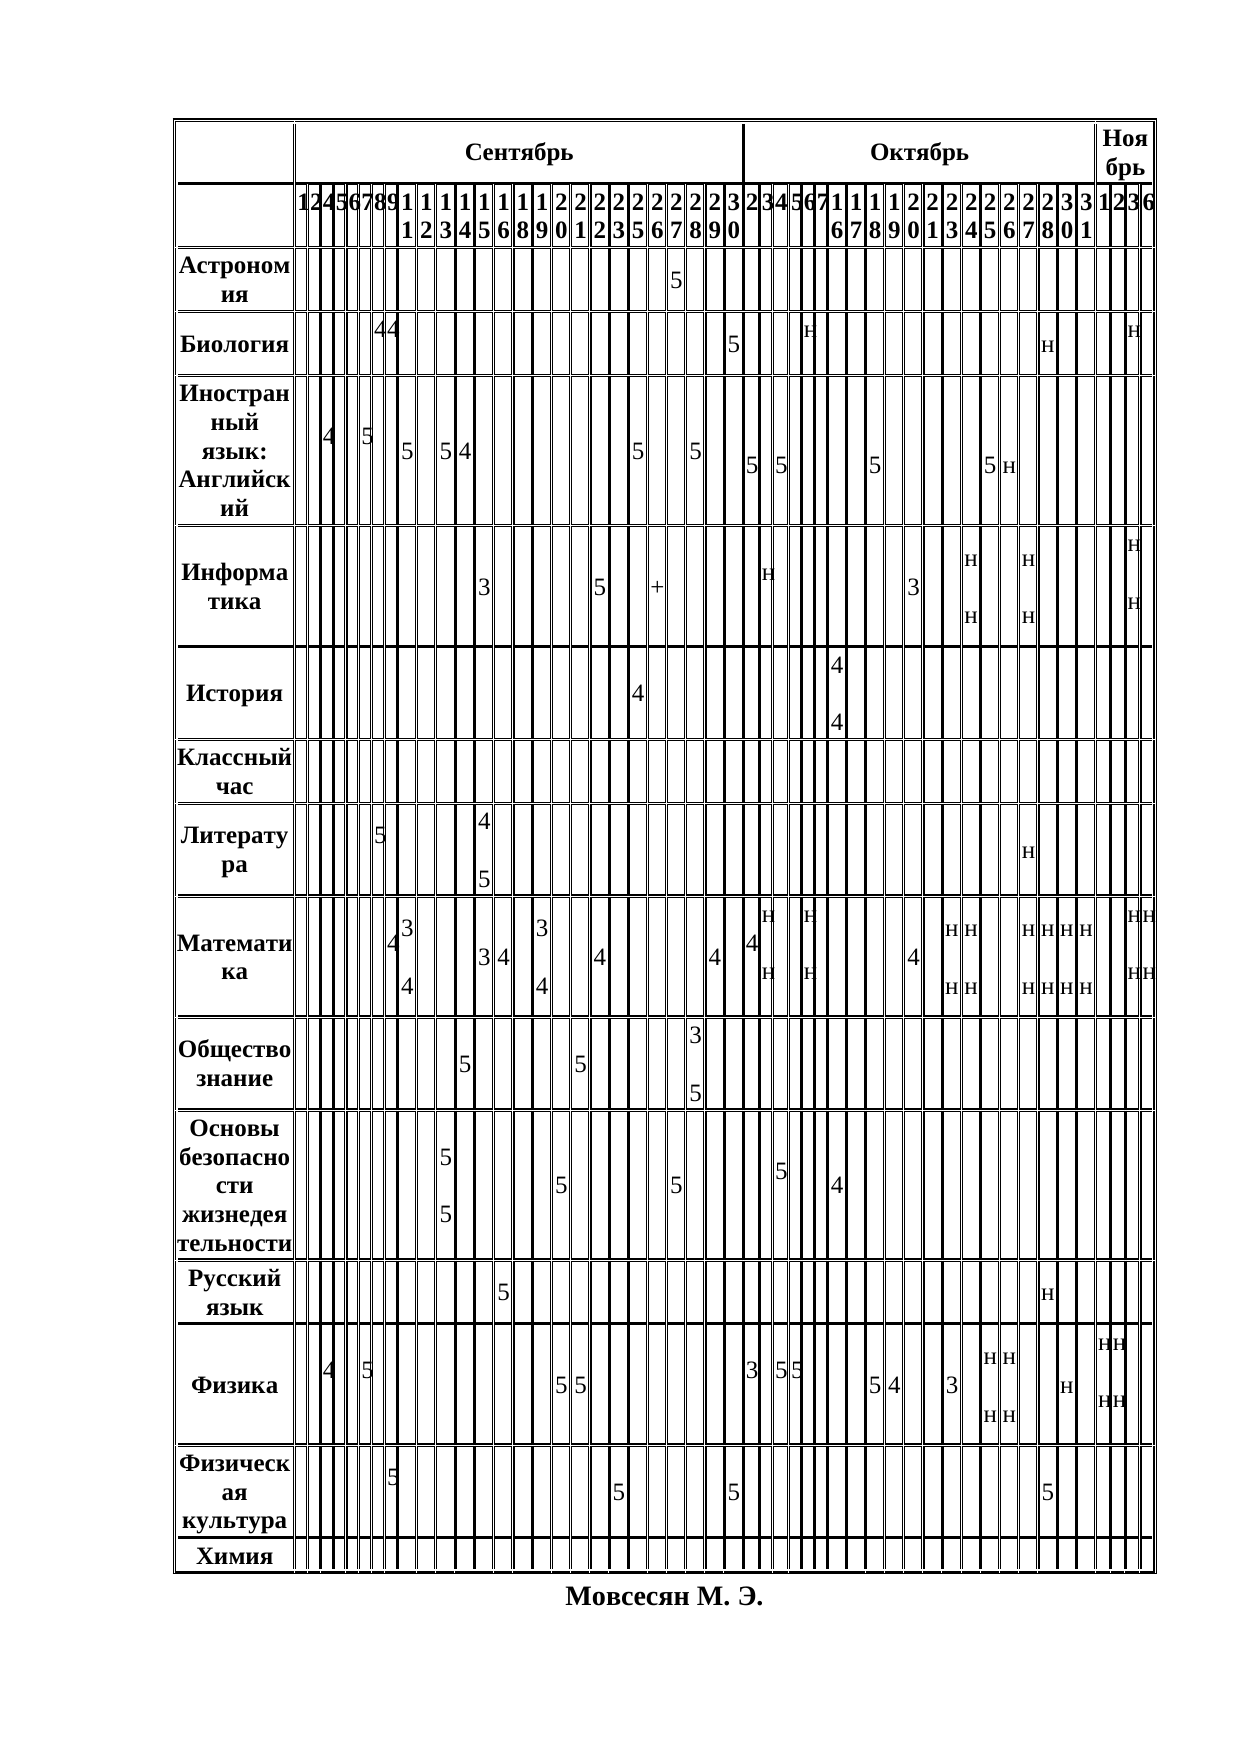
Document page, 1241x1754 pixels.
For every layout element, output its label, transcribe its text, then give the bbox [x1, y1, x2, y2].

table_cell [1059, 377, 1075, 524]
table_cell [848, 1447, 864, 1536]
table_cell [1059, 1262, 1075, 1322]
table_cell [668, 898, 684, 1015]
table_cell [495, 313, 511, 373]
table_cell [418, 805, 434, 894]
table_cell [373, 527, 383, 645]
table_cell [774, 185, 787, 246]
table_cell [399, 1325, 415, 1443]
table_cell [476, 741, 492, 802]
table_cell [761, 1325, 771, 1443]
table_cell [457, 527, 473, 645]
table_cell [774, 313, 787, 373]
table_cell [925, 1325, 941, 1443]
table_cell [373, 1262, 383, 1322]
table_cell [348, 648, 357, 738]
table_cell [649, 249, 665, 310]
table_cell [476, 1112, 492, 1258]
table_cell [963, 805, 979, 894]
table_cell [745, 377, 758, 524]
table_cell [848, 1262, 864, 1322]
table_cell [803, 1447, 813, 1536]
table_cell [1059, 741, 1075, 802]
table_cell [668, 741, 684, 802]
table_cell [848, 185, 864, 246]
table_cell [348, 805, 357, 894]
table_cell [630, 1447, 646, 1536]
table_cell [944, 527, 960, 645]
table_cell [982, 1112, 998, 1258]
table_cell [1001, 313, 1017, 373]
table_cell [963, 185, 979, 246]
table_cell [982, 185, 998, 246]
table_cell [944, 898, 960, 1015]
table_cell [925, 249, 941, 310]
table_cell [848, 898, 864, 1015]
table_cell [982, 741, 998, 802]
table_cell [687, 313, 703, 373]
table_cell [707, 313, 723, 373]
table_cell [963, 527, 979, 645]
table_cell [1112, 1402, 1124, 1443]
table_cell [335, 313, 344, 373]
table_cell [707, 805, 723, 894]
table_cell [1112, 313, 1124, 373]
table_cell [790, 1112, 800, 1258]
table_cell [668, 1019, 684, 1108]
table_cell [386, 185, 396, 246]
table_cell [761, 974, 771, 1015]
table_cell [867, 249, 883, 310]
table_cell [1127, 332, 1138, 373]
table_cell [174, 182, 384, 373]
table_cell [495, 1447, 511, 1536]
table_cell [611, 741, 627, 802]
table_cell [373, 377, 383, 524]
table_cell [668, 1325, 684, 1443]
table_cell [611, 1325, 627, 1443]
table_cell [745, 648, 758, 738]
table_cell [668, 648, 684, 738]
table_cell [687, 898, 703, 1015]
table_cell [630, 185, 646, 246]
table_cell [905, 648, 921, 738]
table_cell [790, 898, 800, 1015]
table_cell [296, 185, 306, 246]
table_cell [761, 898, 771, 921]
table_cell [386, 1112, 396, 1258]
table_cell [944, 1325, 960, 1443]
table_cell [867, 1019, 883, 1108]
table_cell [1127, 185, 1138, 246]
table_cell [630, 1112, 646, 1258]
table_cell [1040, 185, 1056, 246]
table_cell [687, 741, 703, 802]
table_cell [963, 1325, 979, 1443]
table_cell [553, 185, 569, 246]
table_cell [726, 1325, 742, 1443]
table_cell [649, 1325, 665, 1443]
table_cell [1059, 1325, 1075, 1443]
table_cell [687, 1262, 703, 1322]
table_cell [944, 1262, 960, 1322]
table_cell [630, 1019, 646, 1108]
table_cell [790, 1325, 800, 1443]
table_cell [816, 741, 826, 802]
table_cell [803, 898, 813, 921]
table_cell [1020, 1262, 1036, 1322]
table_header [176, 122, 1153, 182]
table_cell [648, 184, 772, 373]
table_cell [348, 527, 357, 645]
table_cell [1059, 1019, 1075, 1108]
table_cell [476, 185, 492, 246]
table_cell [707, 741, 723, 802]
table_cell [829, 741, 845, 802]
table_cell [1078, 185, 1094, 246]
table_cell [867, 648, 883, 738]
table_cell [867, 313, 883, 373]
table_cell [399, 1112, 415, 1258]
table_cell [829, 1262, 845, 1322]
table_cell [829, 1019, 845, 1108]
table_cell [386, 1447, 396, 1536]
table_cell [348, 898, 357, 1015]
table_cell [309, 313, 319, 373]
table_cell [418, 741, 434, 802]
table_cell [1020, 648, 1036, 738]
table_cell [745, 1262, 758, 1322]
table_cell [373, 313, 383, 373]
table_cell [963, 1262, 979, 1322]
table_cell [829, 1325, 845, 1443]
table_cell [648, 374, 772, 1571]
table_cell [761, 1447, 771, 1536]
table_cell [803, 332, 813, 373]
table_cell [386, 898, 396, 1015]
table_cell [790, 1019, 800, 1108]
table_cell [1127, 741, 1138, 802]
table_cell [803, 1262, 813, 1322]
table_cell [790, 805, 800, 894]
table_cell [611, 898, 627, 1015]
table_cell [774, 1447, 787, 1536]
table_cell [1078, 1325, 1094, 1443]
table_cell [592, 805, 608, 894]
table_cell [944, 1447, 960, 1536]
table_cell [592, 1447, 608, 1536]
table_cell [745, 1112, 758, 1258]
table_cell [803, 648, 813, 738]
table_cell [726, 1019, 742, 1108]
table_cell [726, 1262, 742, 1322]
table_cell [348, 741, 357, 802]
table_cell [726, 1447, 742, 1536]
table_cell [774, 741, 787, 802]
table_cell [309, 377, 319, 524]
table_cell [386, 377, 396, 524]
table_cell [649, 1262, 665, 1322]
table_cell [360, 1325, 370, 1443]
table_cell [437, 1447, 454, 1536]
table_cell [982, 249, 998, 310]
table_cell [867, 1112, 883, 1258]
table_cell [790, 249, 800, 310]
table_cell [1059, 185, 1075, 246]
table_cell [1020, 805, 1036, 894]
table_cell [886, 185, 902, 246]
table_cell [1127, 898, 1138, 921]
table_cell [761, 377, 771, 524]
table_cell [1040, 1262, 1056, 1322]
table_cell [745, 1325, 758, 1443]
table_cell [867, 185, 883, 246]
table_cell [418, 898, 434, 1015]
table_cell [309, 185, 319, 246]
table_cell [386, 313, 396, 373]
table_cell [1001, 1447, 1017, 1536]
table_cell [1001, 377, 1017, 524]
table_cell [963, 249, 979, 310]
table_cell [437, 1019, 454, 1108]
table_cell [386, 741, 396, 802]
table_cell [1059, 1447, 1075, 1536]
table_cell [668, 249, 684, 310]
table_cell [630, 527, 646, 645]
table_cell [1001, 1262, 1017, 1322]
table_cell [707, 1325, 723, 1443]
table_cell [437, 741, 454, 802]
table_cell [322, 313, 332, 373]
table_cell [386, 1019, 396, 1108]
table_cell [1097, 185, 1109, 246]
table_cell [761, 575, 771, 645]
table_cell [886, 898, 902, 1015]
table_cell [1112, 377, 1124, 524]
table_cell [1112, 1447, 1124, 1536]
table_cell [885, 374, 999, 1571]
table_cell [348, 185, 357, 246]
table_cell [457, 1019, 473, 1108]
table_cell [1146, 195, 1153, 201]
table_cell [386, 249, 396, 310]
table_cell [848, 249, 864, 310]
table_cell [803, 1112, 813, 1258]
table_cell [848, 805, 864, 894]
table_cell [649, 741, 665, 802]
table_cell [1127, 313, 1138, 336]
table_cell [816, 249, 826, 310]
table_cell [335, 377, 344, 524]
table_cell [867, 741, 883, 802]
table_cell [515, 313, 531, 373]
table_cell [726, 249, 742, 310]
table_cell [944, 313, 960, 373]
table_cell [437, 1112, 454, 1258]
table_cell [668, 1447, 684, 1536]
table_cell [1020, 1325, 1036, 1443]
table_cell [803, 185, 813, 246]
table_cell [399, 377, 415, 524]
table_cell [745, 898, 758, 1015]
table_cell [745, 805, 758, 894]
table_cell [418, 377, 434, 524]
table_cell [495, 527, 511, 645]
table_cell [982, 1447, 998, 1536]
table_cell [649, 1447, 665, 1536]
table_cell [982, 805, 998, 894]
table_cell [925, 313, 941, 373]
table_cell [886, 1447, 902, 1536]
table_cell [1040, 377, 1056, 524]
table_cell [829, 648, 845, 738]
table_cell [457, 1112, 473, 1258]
subtitle Мовсесян М. Э. [177, 1579, 1152, 1612]
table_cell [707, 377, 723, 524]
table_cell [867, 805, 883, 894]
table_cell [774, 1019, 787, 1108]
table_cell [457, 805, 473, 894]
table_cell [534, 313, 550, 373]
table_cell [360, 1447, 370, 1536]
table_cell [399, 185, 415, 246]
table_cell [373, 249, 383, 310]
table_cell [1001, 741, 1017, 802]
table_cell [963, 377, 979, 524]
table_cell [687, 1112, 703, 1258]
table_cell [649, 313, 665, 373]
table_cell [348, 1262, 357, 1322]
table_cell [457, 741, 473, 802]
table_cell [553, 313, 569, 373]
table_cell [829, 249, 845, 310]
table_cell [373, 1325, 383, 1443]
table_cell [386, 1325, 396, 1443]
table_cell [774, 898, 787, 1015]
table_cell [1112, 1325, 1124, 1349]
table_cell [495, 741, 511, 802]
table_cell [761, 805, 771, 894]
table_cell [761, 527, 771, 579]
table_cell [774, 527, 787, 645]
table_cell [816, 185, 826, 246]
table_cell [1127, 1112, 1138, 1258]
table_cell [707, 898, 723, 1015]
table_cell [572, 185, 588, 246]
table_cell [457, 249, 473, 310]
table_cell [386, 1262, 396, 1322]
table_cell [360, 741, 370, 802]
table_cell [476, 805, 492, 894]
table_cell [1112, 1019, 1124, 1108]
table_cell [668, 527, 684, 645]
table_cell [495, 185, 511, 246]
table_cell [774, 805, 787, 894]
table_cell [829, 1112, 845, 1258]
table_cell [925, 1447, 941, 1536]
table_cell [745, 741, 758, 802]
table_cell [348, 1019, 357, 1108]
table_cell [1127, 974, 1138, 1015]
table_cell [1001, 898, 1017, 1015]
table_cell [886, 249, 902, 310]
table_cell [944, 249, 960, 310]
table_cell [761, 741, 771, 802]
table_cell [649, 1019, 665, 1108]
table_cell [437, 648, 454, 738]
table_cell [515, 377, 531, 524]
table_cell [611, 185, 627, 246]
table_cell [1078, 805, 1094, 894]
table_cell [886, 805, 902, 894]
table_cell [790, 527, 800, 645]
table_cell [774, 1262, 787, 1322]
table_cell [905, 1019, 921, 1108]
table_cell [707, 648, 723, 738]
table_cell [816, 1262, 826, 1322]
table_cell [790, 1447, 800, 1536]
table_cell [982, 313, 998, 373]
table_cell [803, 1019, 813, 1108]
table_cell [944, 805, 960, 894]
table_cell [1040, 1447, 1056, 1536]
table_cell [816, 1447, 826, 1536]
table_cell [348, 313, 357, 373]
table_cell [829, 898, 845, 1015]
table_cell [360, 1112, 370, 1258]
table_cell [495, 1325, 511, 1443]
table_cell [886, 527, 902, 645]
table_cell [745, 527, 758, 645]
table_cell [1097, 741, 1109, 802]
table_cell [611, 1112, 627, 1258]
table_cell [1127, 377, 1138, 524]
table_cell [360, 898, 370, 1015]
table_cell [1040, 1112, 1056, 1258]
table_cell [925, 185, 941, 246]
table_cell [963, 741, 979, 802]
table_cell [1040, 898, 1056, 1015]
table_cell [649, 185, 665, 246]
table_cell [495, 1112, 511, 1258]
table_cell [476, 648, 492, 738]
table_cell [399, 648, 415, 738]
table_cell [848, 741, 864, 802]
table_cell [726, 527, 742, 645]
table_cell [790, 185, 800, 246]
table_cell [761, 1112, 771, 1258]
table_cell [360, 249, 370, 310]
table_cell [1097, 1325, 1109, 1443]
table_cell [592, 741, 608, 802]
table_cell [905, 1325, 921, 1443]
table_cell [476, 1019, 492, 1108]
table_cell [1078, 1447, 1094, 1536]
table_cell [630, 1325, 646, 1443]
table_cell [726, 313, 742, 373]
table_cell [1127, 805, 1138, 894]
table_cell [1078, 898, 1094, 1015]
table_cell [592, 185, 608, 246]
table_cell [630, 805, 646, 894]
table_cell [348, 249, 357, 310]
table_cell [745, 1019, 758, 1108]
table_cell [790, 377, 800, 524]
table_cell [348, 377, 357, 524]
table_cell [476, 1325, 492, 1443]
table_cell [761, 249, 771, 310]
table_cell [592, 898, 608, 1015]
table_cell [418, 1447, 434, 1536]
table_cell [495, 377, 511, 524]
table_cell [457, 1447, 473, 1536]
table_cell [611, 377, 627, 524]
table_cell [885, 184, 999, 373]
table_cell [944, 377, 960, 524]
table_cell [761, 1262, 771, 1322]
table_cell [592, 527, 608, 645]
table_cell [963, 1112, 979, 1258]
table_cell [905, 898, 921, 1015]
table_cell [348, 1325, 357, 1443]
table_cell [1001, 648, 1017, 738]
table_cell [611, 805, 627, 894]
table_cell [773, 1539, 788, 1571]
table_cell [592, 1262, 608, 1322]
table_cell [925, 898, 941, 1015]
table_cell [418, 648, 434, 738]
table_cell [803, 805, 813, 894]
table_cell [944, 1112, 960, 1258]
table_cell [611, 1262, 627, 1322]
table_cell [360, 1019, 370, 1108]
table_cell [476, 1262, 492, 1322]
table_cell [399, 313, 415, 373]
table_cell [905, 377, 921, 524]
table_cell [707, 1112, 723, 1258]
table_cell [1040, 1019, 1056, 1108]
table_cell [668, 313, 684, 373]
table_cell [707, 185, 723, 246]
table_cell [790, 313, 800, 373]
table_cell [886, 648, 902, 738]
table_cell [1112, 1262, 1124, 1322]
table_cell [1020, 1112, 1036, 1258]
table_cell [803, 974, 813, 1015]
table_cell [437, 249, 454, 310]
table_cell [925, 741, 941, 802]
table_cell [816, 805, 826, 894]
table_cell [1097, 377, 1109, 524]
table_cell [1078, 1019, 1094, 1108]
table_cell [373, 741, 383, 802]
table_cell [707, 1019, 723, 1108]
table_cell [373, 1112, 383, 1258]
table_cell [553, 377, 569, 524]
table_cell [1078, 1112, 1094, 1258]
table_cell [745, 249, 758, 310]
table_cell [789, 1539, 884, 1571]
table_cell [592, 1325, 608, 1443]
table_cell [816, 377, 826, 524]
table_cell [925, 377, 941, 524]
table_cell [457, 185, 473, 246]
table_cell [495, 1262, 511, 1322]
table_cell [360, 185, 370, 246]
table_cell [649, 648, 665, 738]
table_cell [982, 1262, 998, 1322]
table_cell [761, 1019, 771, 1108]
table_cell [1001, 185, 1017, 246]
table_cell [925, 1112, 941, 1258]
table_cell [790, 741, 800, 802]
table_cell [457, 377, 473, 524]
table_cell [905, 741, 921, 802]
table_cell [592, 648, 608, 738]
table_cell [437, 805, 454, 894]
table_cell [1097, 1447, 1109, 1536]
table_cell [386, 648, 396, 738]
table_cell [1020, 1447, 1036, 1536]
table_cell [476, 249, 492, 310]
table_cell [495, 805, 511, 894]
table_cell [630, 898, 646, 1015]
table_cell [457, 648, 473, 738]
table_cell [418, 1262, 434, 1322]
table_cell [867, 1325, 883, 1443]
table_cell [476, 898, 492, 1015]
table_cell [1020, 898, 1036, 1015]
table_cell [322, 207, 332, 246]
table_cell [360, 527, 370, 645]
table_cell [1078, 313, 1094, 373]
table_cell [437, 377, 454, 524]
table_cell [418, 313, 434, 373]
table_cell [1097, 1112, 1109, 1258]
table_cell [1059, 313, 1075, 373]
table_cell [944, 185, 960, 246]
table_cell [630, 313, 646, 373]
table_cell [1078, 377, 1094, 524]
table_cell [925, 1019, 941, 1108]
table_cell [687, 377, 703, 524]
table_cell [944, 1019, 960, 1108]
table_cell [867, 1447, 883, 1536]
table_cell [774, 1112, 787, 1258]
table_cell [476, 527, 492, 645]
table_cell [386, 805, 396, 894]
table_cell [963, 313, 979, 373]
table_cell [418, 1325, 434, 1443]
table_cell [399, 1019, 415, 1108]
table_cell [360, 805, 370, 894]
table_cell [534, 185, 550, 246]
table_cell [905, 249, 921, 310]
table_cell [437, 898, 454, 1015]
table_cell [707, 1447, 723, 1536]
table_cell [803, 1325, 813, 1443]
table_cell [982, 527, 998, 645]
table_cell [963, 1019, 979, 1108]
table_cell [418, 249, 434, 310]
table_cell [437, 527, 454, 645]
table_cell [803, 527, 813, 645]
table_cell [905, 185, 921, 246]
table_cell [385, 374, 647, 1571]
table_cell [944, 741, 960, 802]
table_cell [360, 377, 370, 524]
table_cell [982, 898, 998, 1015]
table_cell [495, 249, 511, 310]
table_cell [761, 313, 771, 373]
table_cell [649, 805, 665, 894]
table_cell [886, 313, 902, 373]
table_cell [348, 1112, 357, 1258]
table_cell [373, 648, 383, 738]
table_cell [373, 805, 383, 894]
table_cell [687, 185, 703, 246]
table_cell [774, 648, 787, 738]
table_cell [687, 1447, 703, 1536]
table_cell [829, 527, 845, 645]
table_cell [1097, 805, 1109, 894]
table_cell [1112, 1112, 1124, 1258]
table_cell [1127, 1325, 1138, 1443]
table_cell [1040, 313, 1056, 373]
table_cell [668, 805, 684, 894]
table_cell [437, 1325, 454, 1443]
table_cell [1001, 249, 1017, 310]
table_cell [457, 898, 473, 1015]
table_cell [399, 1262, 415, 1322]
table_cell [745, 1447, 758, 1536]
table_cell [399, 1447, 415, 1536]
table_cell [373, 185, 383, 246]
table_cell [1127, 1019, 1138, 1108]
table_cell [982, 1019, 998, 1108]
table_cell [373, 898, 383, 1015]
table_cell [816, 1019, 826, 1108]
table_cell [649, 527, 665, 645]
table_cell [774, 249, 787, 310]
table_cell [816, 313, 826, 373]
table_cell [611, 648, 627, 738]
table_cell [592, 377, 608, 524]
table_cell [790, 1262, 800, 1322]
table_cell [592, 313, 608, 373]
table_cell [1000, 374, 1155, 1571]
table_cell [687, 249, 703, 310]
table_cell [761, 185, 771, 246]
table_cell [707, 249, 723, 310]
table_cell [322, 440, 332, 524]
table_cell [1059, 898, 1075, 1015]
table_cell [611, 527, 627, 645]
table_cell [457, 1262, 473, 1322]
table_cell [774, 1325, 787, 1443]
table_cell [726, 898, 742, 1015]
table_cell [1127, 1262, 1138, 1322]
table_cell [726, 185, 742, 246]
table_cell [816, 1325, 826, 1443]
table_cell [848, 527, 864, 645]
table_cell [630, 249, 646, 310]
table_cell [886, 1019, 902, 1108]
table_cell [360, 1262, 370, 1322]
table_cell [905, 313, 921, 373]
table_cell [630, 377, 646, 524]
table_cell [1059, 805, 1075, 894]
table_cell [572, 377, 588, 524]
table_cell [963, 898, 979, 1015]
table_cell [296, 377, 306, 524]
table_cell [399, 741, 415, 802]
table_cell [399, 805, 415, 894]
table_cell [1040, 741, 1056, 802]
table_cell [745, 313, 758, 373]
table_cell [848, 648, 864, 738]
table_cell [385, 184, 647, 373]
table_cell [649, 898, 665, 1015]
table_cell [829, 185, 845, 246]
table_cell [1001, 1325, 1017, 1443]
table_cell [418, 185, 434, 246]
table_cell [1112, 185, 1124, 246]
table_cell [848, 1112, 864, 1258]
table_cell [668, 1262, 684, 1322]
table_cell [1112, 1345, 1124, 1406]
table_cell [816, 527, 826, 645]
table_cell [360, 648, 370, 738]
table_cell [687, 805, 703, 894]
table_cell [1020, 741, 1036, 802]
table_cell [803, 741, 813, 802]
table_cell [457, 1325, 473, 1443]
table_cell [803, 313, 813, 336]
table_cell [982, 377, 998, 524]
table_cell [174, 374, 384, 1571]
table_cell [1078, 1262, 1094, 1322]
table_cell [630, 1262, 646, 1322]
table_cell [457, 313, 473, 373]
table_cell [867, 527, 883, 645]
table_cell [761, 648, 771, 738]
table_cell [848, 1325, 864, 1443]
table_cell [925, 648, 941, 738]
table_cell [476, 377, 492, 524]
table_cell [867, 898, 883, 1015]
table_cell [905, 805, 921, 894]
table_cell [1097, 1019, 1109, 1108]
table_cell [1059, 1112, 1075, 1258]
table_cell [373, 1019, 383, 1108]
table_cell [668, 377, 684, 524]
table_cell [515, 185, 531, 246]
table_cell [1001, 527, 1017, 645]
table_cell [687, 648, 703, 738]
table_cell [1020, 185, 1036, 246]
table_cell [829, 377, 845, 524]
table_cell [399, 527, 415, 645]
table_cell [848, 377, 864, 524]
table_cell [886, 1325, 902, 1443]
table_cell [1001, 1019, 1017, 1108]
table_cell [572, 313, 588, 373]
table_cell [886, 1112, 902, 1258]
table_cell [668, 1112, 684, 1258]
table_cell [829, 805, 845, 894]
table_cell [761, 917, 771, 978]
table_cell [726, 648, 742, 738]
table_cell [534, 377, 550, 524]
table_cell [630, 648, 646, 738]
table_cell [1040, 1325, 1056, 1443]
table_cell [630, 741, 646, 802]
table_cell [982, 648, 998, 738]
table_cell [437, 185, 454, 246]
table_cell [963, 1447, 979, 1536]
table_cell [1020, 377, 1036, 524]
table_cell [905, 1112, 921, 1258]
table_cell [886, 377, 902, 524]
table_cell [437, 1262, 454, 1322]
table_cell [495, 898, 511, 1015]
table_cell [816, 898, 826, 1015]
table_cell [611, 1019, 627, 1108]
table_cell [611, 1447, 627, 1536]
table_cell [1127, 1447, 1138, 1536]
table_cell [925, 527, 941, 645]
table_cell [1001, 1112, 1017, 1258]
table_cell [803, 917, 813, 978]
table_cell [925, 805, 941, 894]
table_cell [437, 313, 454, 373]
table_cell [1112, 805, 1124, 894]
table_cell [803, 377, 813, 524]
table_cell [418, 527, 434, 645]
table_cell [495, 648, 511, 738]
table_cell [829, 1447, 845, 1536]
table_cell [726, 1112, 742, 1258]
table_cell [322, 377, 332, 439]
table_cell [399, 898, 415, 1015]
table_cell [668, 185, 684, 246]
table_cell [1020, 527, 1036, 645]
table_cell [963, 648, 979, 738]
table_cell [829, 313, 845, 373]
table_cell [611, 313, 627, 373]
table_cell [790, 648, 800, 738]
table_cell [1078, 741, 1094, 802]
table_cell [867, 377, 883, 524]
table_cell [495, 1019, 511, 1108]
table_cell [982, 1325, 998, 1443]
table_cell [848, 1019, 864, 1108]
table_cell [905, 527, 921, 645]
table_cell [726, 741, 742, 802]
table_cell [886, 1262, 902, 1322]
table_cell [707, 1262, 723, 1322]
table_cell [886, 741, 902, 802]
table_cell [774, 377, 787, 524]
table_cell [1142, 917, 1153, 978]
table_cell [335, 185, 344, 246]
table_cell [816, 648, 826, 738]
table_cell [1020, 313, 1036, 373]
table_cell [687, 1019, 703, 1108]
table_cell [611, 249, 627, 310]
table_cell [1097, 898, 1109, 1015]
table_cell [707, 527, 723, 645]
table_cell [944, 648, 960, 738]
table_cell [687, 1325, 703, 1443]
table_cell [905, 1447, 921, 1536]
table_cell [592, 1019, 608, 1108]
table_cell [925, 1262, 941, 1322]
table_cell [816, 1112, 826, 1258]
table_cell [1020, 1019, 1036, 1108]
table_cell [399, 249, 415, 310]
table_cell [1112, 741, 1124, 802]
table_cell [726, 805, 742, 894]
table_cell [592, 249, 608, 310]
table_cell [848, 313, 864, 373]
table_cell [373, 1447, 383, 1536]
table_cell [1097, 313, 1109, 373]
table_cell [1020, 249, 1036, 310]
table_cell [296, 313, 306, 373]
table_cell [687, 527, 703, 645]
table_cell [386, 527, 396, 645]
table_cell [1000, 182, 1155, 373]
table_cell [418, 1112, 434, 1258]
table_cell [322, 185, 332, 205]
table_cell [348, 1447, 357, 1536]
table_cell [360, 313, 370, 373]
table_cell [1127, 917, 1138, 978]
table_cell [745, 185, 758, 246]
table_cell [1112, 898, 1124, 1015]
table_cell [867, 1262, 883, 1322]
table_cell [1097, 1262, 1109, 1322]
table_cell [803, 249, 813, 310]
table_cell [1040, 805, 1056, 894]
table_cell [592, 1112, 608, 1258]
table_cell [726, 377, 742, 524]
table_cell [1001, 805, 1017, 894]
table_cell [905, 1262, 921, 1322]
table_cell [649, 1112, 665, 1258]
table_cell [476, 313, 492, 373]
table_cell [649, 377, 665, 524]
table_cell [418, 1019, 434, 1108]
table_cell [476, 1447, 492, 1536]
